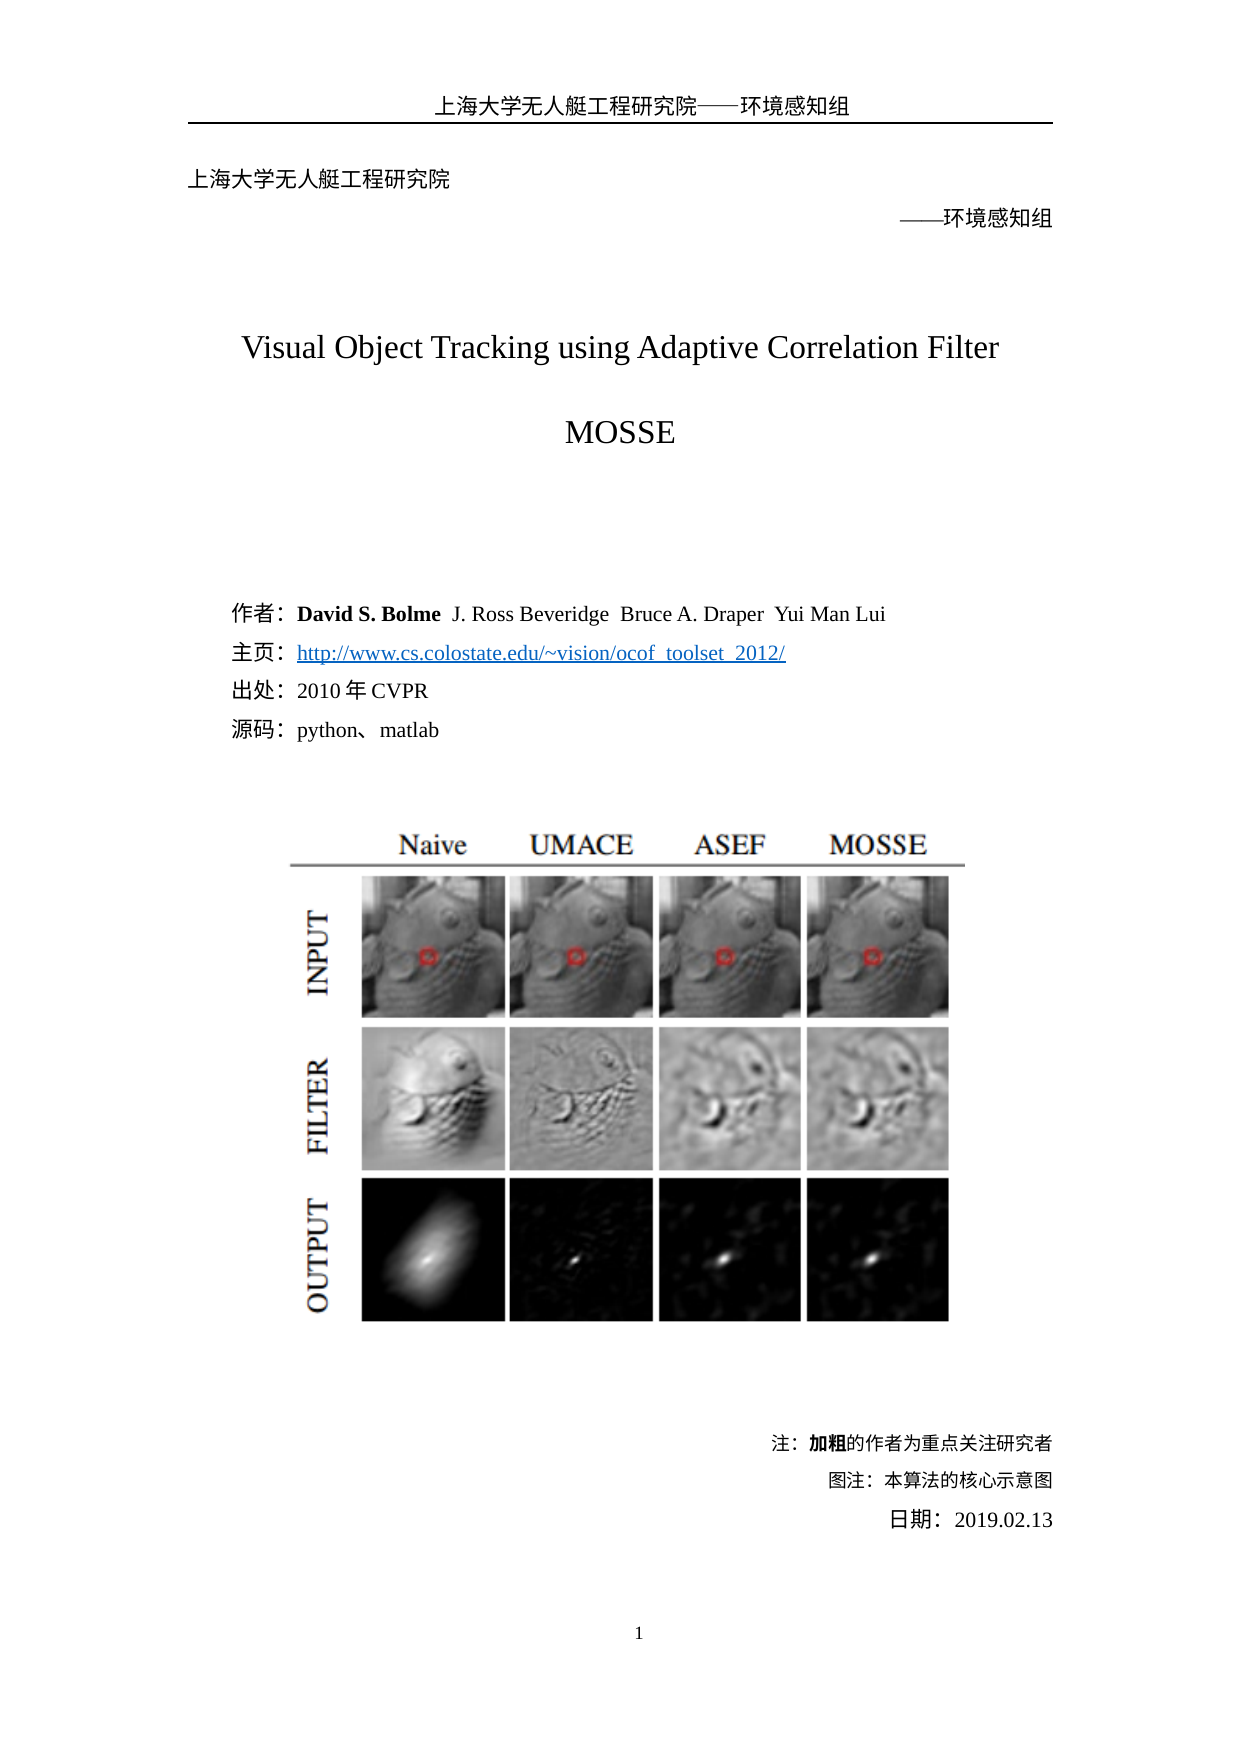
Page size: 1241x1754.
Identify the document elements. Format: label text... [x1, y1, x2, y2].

text 图注：本算法的核心示意图 [187, 1463, 1053, 1496]
picture [275, 825, 965, 1334]
text 上海大学无人艇工程研究院 [187, 162, 1053, 194]
subtitle Visual Object Tracking using Adaptive Correlation Filter [187, 314, 1053, 379]
subtitle MOSSE [187, 399, 1053, 464]
text 作者：David S. Bolme J. Ross Beveridge Bruce A. Draper Yui Man Lui [187, 595, 1053, 628]
text 日期：2019.02.13 [472, 1501, 1053, 1534]
text 源码：python、matlab [187, 712, 1053, 744]
text 注：加粗的作者为重点关注研究者 [187, 1426, 1053, 1458]
text ——环境感知组 [187, 201, 1053, 233]
text 主页：http://www.cs.colostate.edu/~vision/ocof_toolset_2012/ [187, 634, 1053, 667]
text 出处：2010年CVPR [187, 673, 1053, 705]
